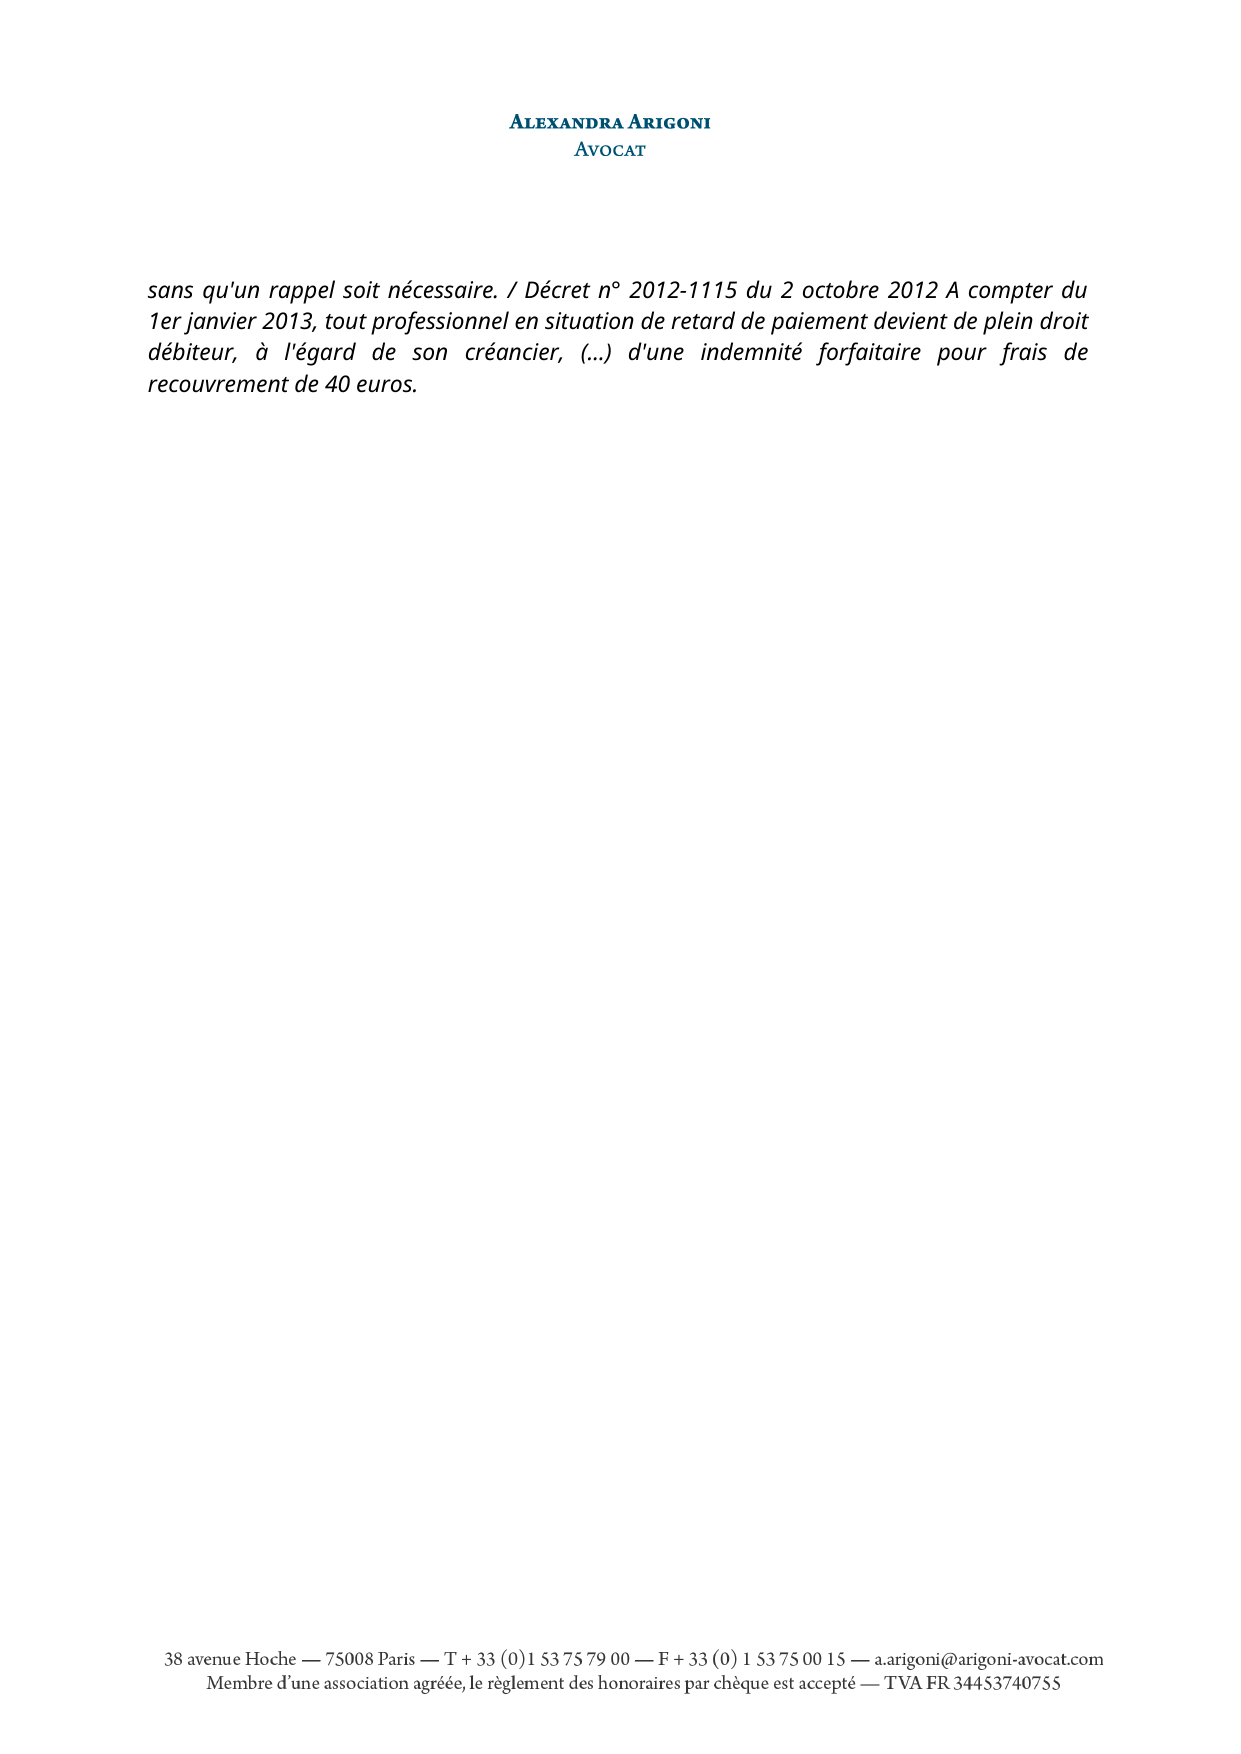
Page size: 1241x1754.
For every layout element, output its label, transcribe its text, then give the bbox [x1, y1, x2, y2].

picture [508, 114, 711, 156]
picture [164, 1649, 1104, 1694]
